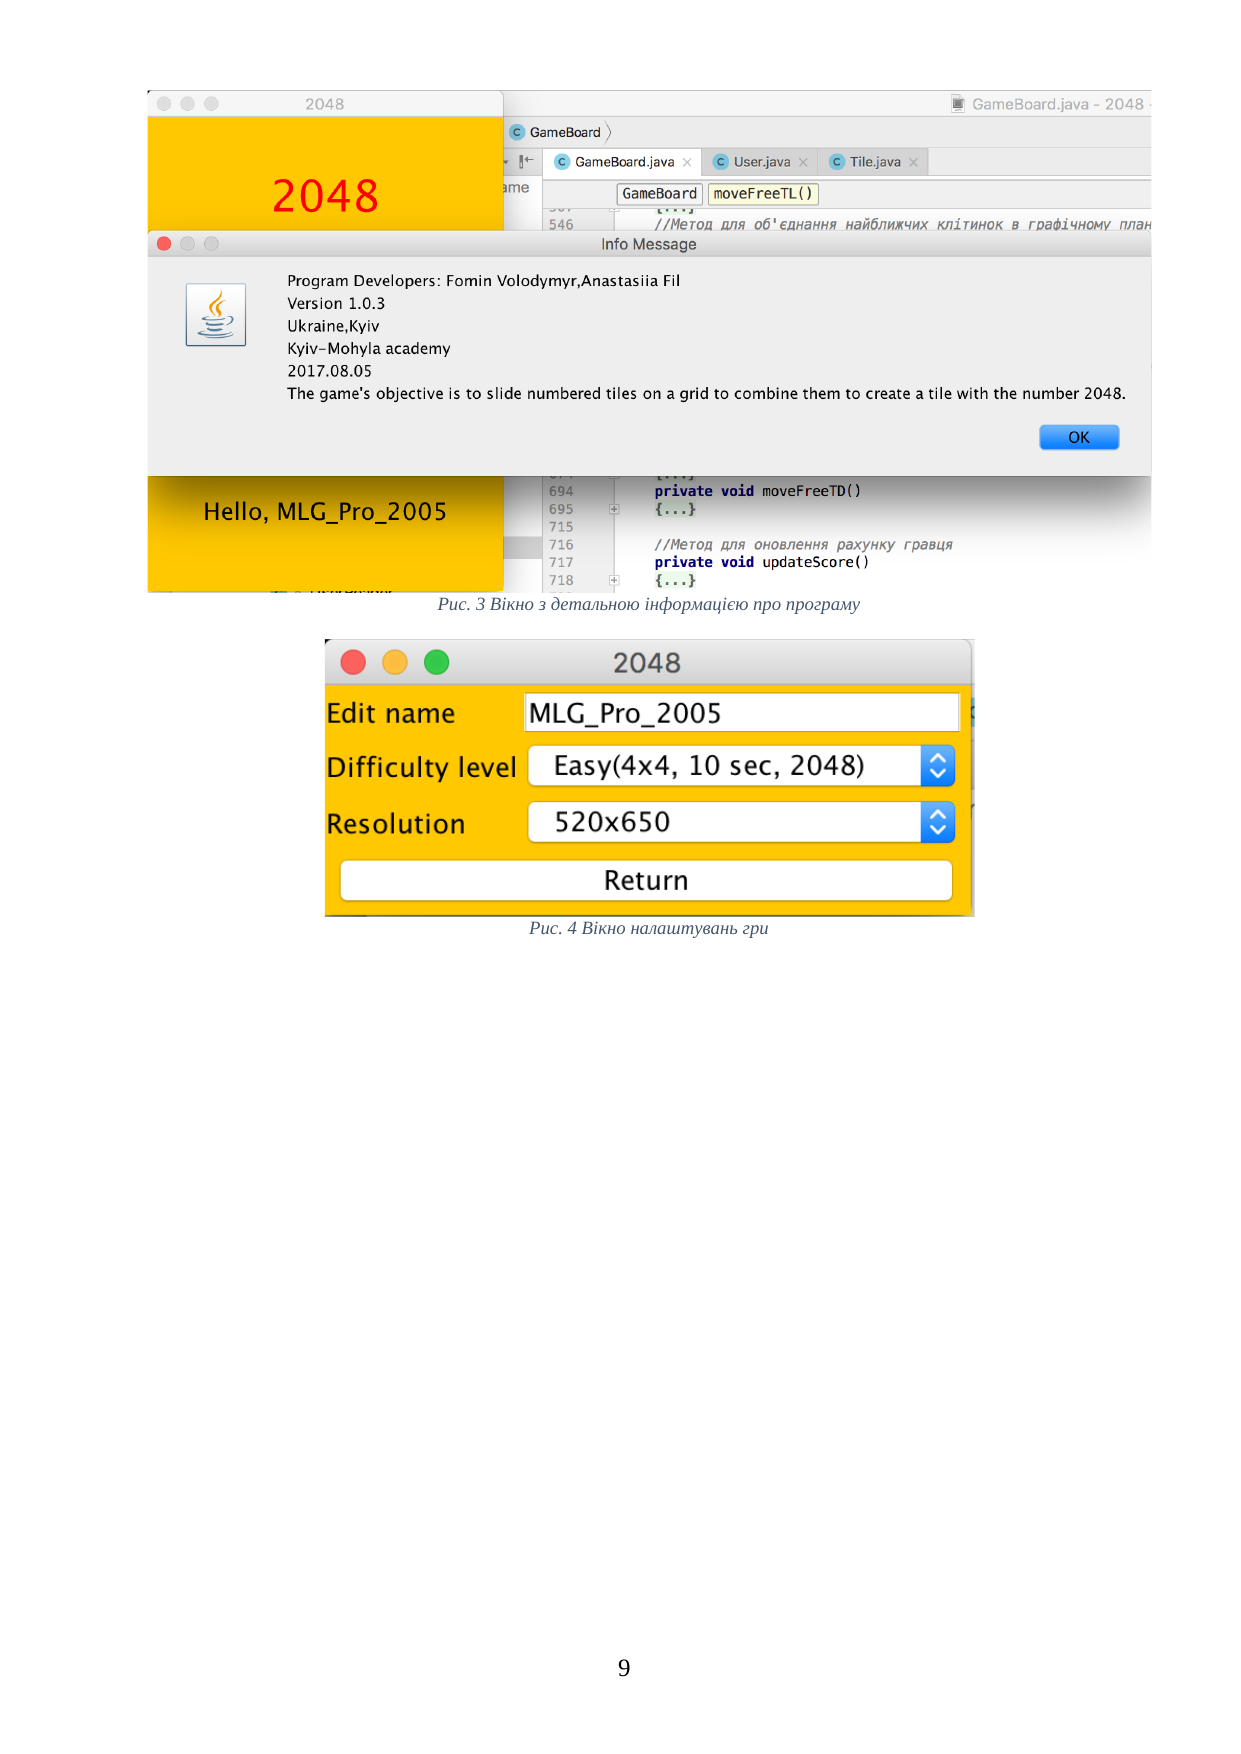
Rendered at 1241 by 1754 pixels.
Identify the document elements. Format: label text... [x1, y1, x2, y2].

text Рис. 4 Вікно налаштувань гри [148, 917, 1152, 938]
picture [147, 88, 1152, 593]
text Рис. 3 Вікно з детальною інформацією про програму [148, 593, 1152, 614]
picture [324, 635, 975, 917]
